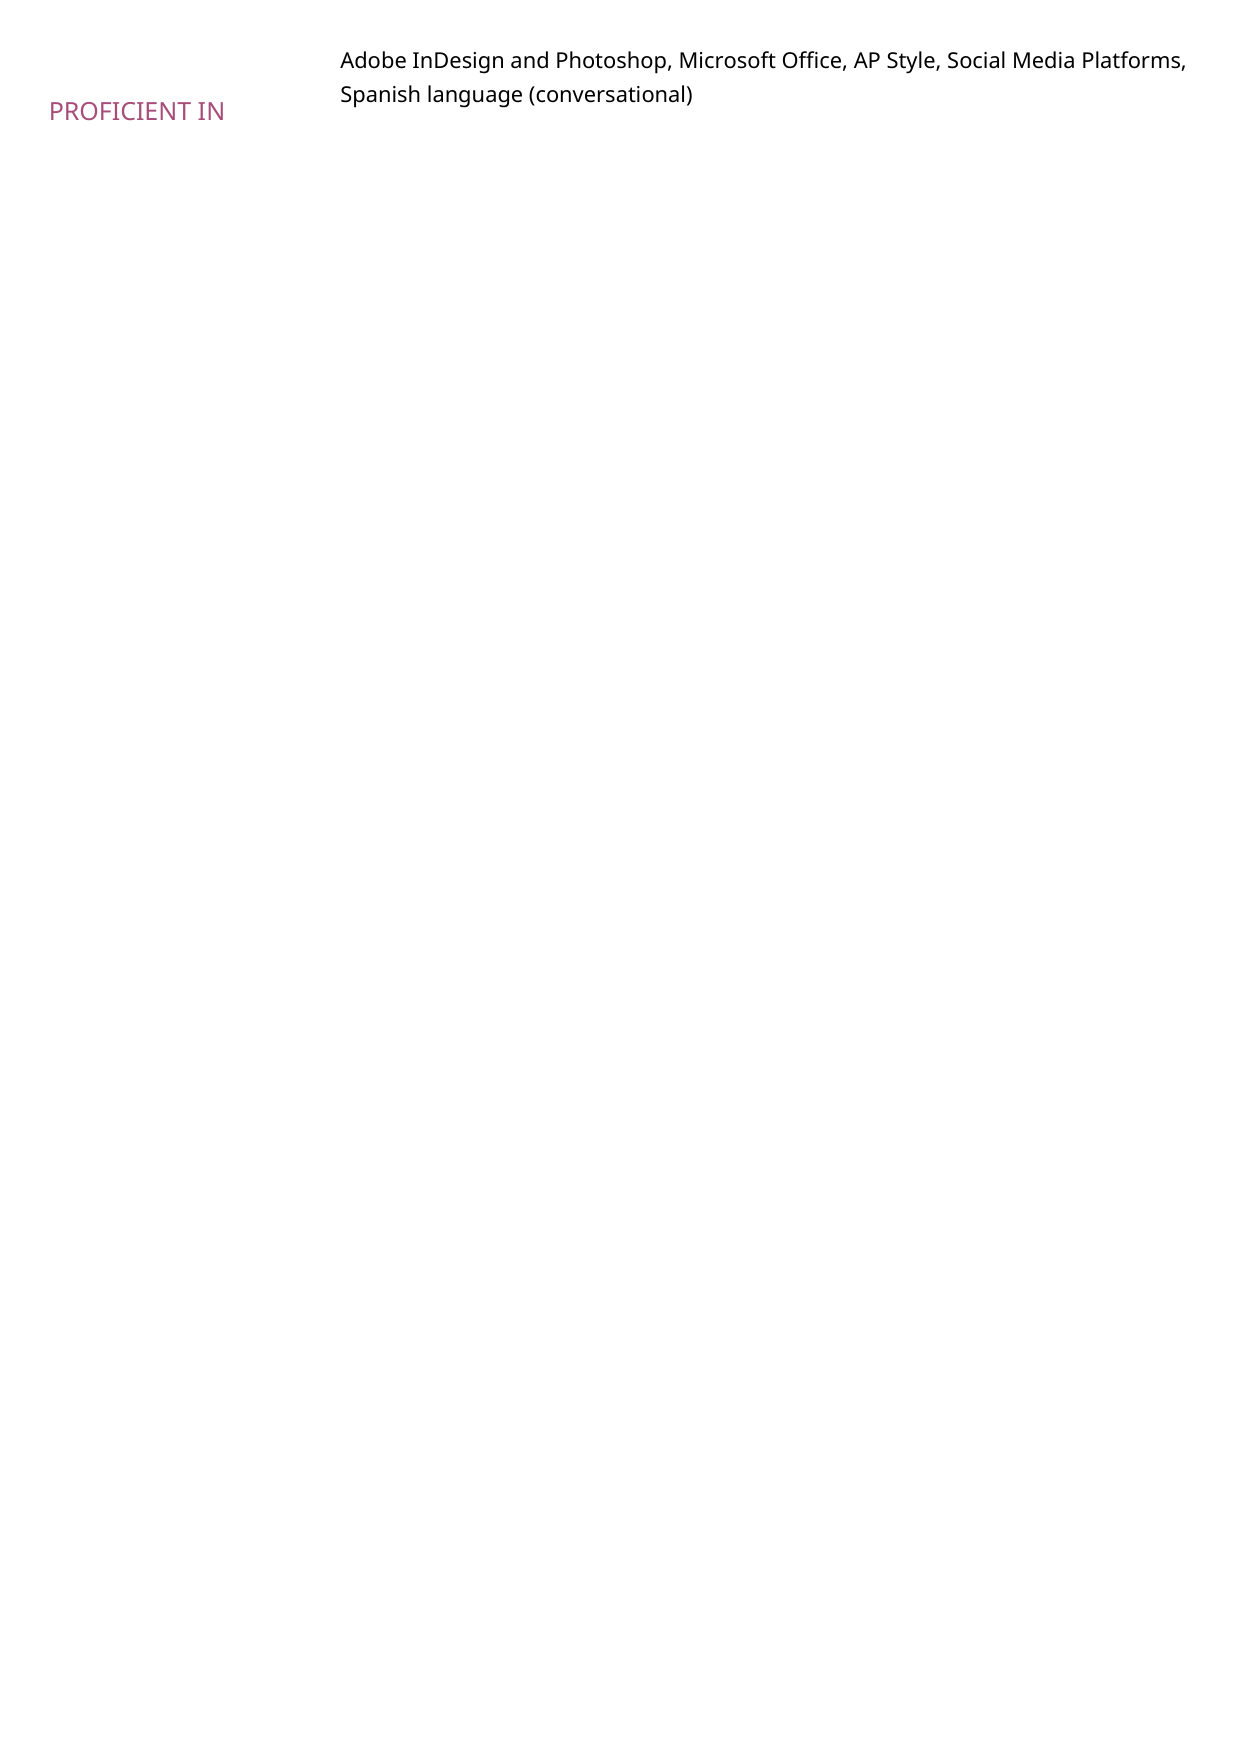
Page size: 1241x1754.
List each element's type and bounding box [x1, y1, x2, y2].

table_cell [37, 43, 317, 144]
table_cell [317, 43, 1201, 144]
